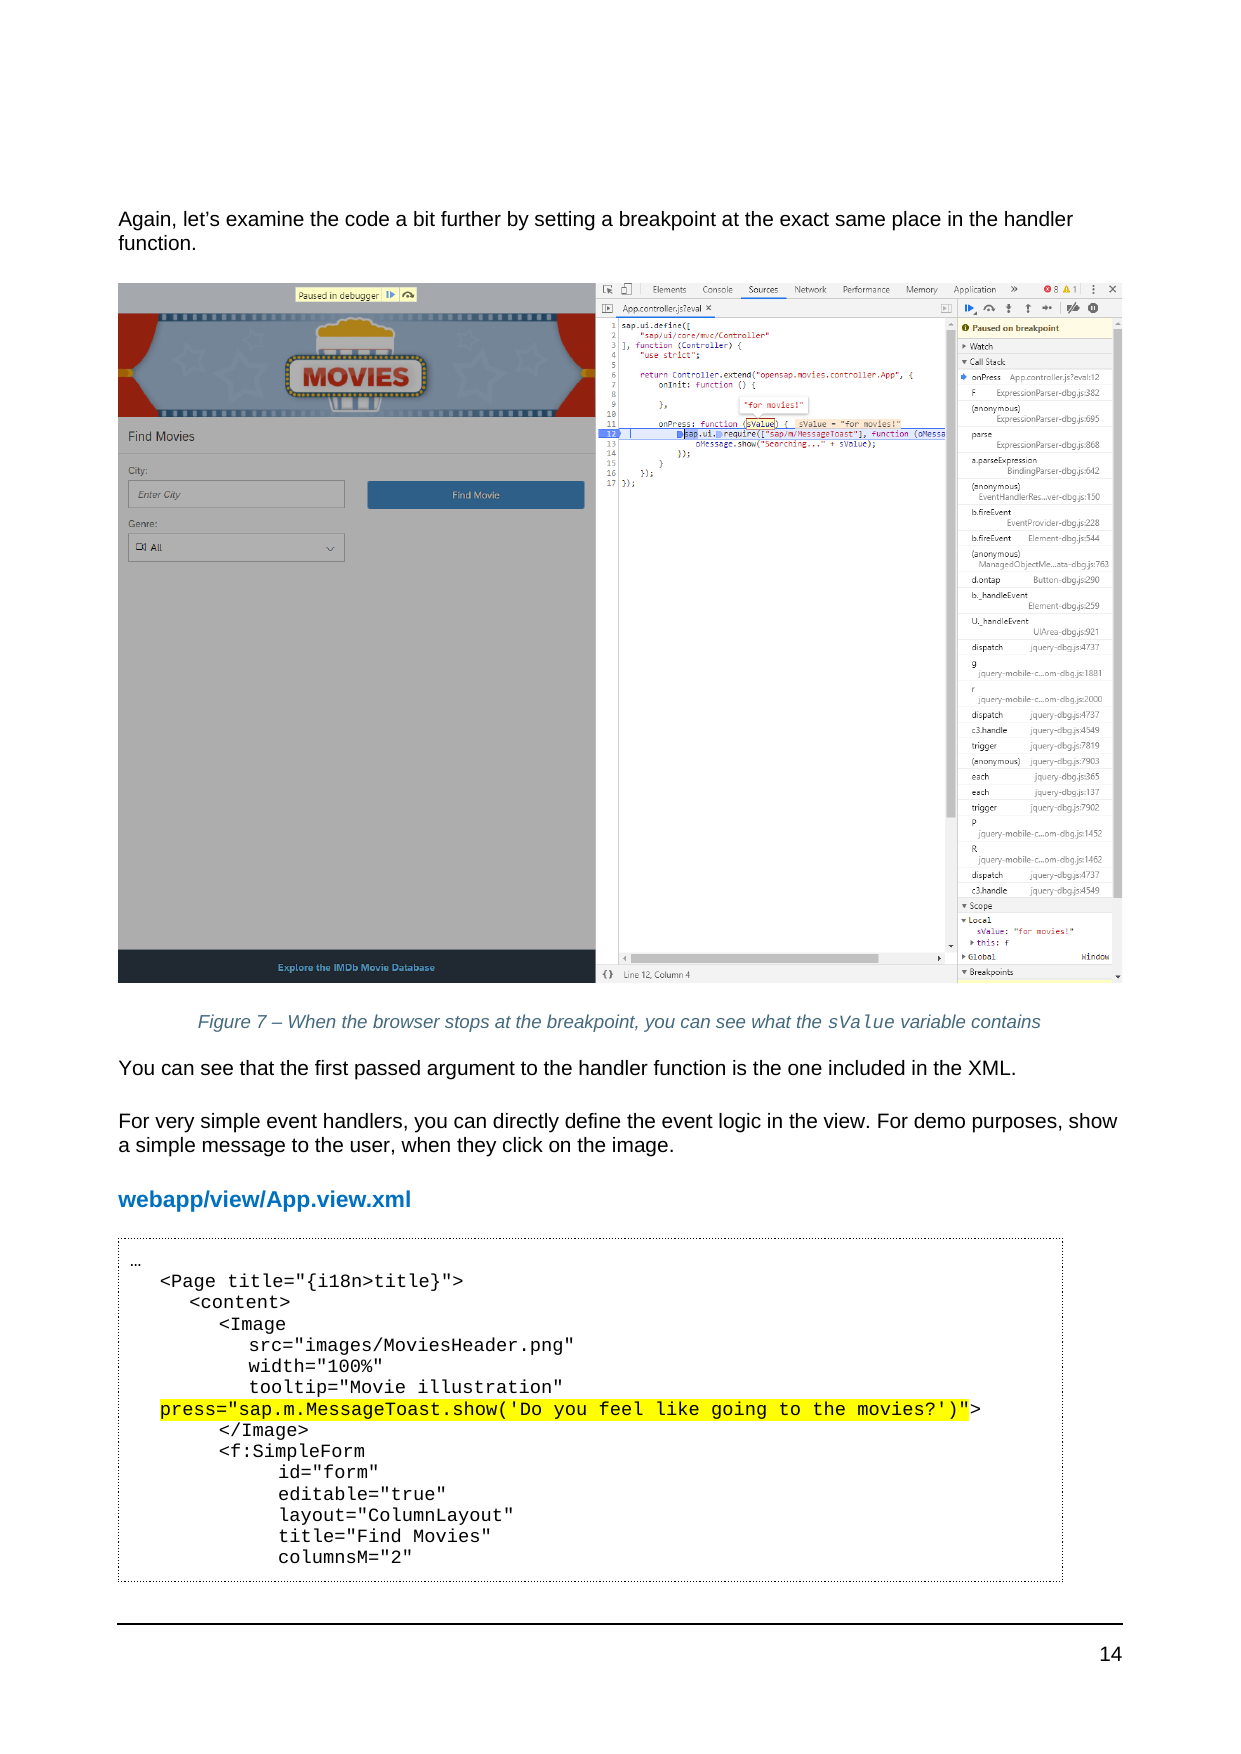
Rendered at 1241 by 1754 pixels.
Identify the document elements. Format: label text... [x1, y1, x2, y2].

text Figure 7 – When the browser stops at the breakpoint, you can see what the sValue variable contains [118, 1011, 1122, 1034]
text For very simple event handlers, you can directly define the event logic in the view. For demo purposes, show a simple message to the user, when they click on the image. [118, 1108, 1122, 1156]
text You can see that the first passed argument to the handler function is the one included in the XML. [118, 1055, 1122, 1079]
text Again, let’s examine the code a bit further by setting a breakpoint at the exact same place in the handler function. [118, 207, 1122, 255]
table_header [119, 1238, 1062, 1581]
picture [118, 283, 1123, 983]
text webapp/view/App.view.xml [118, 1186, 1122, 1212]
